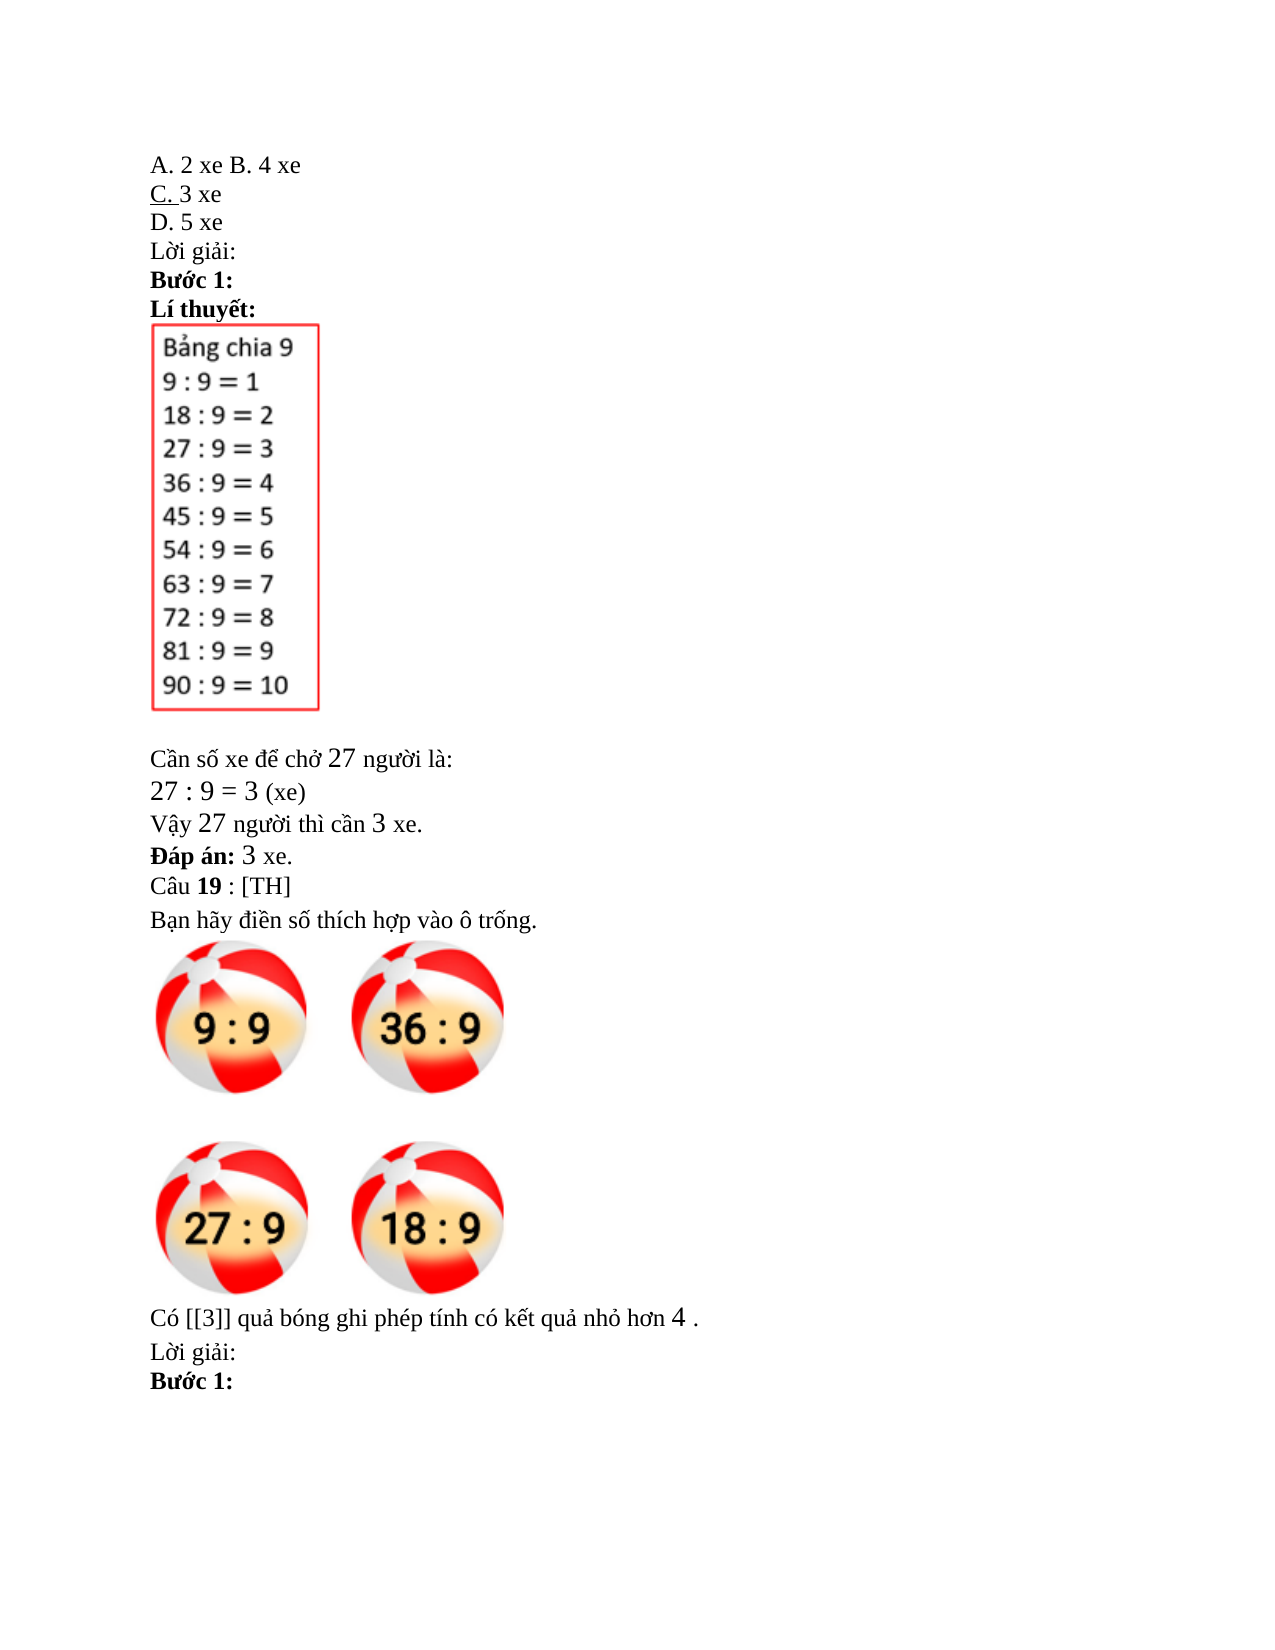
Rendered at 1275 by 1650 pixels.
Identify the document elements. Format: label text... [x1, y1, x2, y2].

picture [150, 933, 507, 1300]
text Bước 1: [150, 1366, 1125, 1395]
text Lí thuyết: Cần số xe để chở 27 người là: 27 : 9 = 3 (xe) Vậy 27 người thì cần 3 xe. Đáp án: 3 xe. [150, 294, 1125, 871]
text Bước 1: [150, 265, 1125, 294]
picture [150, 322, 320, 713]
text D. 5 xe [150, 207, 1125, 236]
text A. 2 xe B. 4 xe [150, 150, 1125, 179]
text Lời giải: [150, 236, 1125, 265]
text C. 3 xe [150, 179, 1125, 207]
text Câu 19 : [TH] [150, 871, 1125, 899]
text Lời giải: [150, 1337, 1125, 1366]
